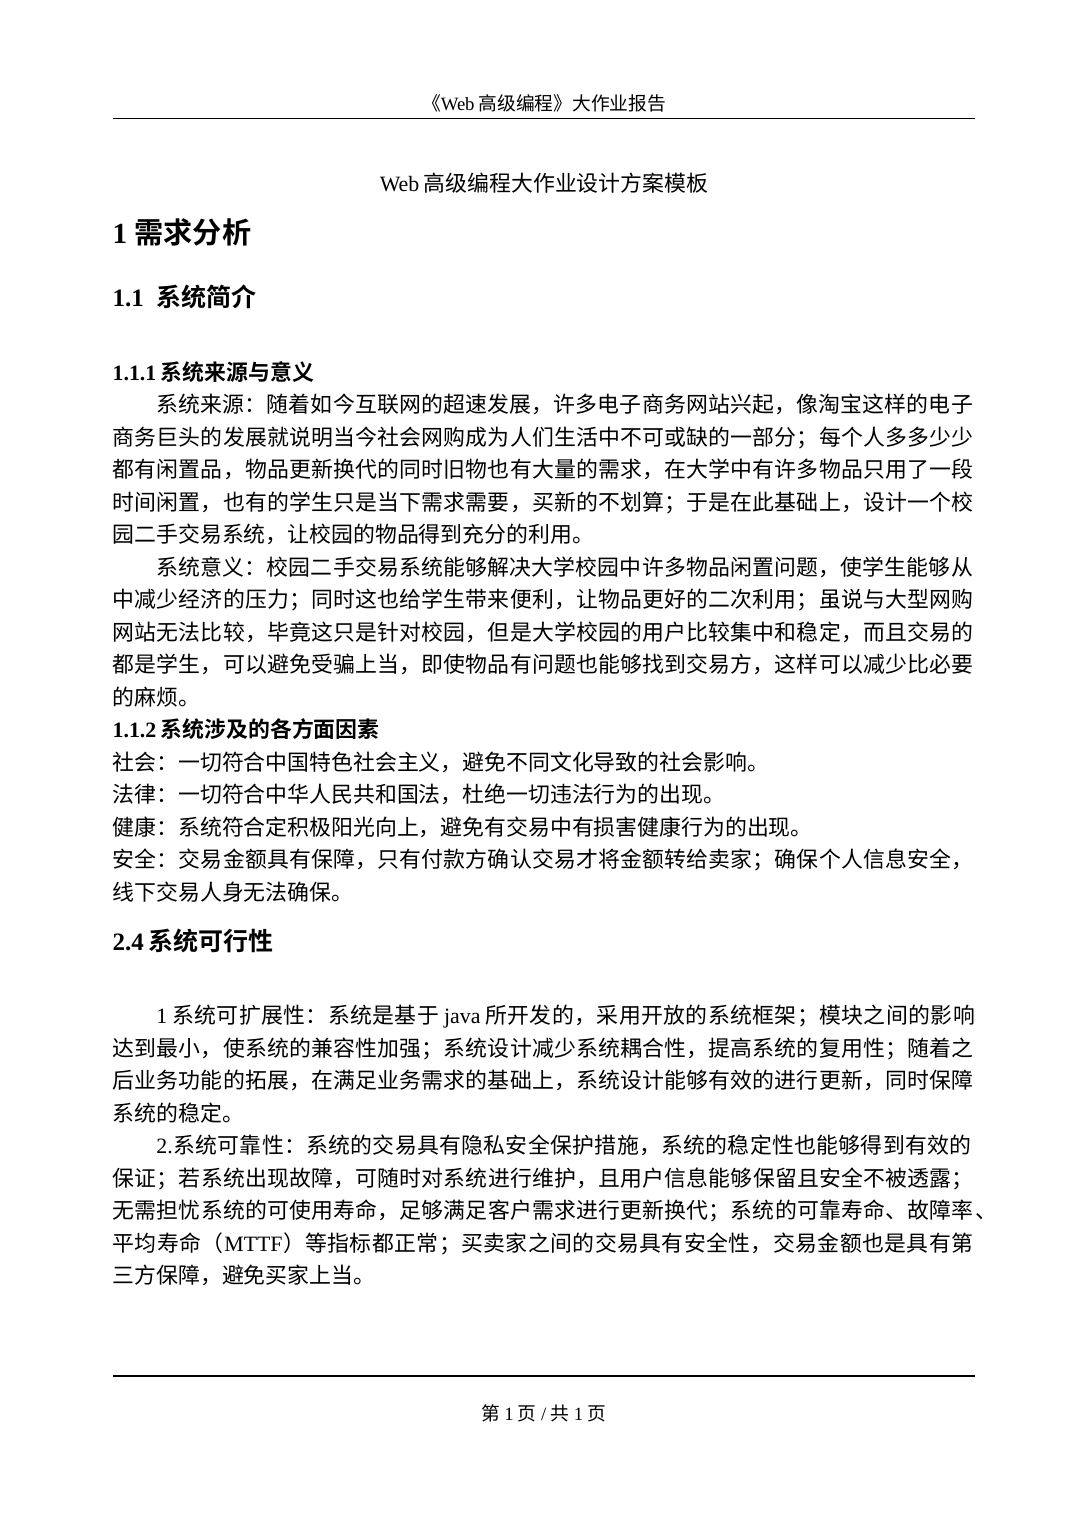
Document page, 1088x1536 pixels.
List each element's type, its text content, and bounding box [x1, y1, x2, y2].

text Web高级编程大作业设计方案模板 [112, 166, 975, 198]
text 1.1.1系统来源与意义 [112, 354, 975, 387]
subtitle 2.4系统可行性 [112, 907, 975, 972]
text 2.系统可靠性：系统的交易具有隐私安全保护措施，系统的稳定性也能够得到有效的保证；若系统出现故障，可随时对系统进行维护，且用户信息能够保留且安全不被透露；无需担忧系统的可使用寿命，足够满足客户需求进行更新换代；系统的可靠寿命、故障率、平均寿命（MTTF）等指标都正常；买卖家之间的交易具有安全性，交易金额也是具有第三方保障，避免买家上当。 [112, 1128, 975, 1290]
text 安全：交易金额具有保障，只有付款方确认交易才将金额转给卖家；确保个人信息安全，线下交易人身无法确保。 [112, 842, 975, 907]
text 1系统可扩展性：系统是基于java所开发的，采用开放的系统框架；模块之间的影响达到最小，使系统的兼容性加强；系统设计减少系统耦合性，提高系统的复用性；随着之后业务功能的拓展，在满足业务需求的基础上，系统设计能够有效的进行更新，同时保障系统的稳定。 [112, 998, 975, 1128]
subtitle 系统简介 [112, 263, 975, 328]
text 系统意义：校园二手交易系统能够解决大学校园中许多物品闲置问题，使学生能够从中减少经济的压力；同时这也给学生带来便利，让物品更好的二次利用；虽说与大型网购网站无法比较，毕竟这只是针对校园，但是大学校园的用户比较集中和稳定，而且交易的都是学生，可以避免受骗上当，即使物品有问题也能够找到交易方，这样可以减少比必要的麻烦。 [112, 549, 975, 712]
text 社会：一切符合中国特色社会主义，避免不同文化导致的社会影响。 [112, 744, 975, 777]
text 1.1.2系统涉及的各方面因素 [112, 712, 975, 744]
text 系统来源：随着如今互联网的超速发展，许多电子商务网站兴起，像淘宝这样的电子商务巨头的发展就说明当今社会网购成为人们生活中不可或缺的一部分；每个人多多少少都有闲置品，物品更新换代的同时旧物也有大量的需求，在大学中有许多物品只用了一段时间闲置，也有的学生只是当下需求需要，买新的不划算；于是在此基础上，设计一个校园二手交易系统，让校园的物品得到充分的利用。 [112, 387, 975, 549]
text 法律：一切符合中华人民共和国法，杜绝一切违法行为的出现。 [112, 777, 975, 809]
subtitle 1 需求分析 [112, 198, 975, 263]
text 健康：系统符合定积极阳光向上，避免有交易中有损害健康行为的出现。 [112, 809, 975, 842]
